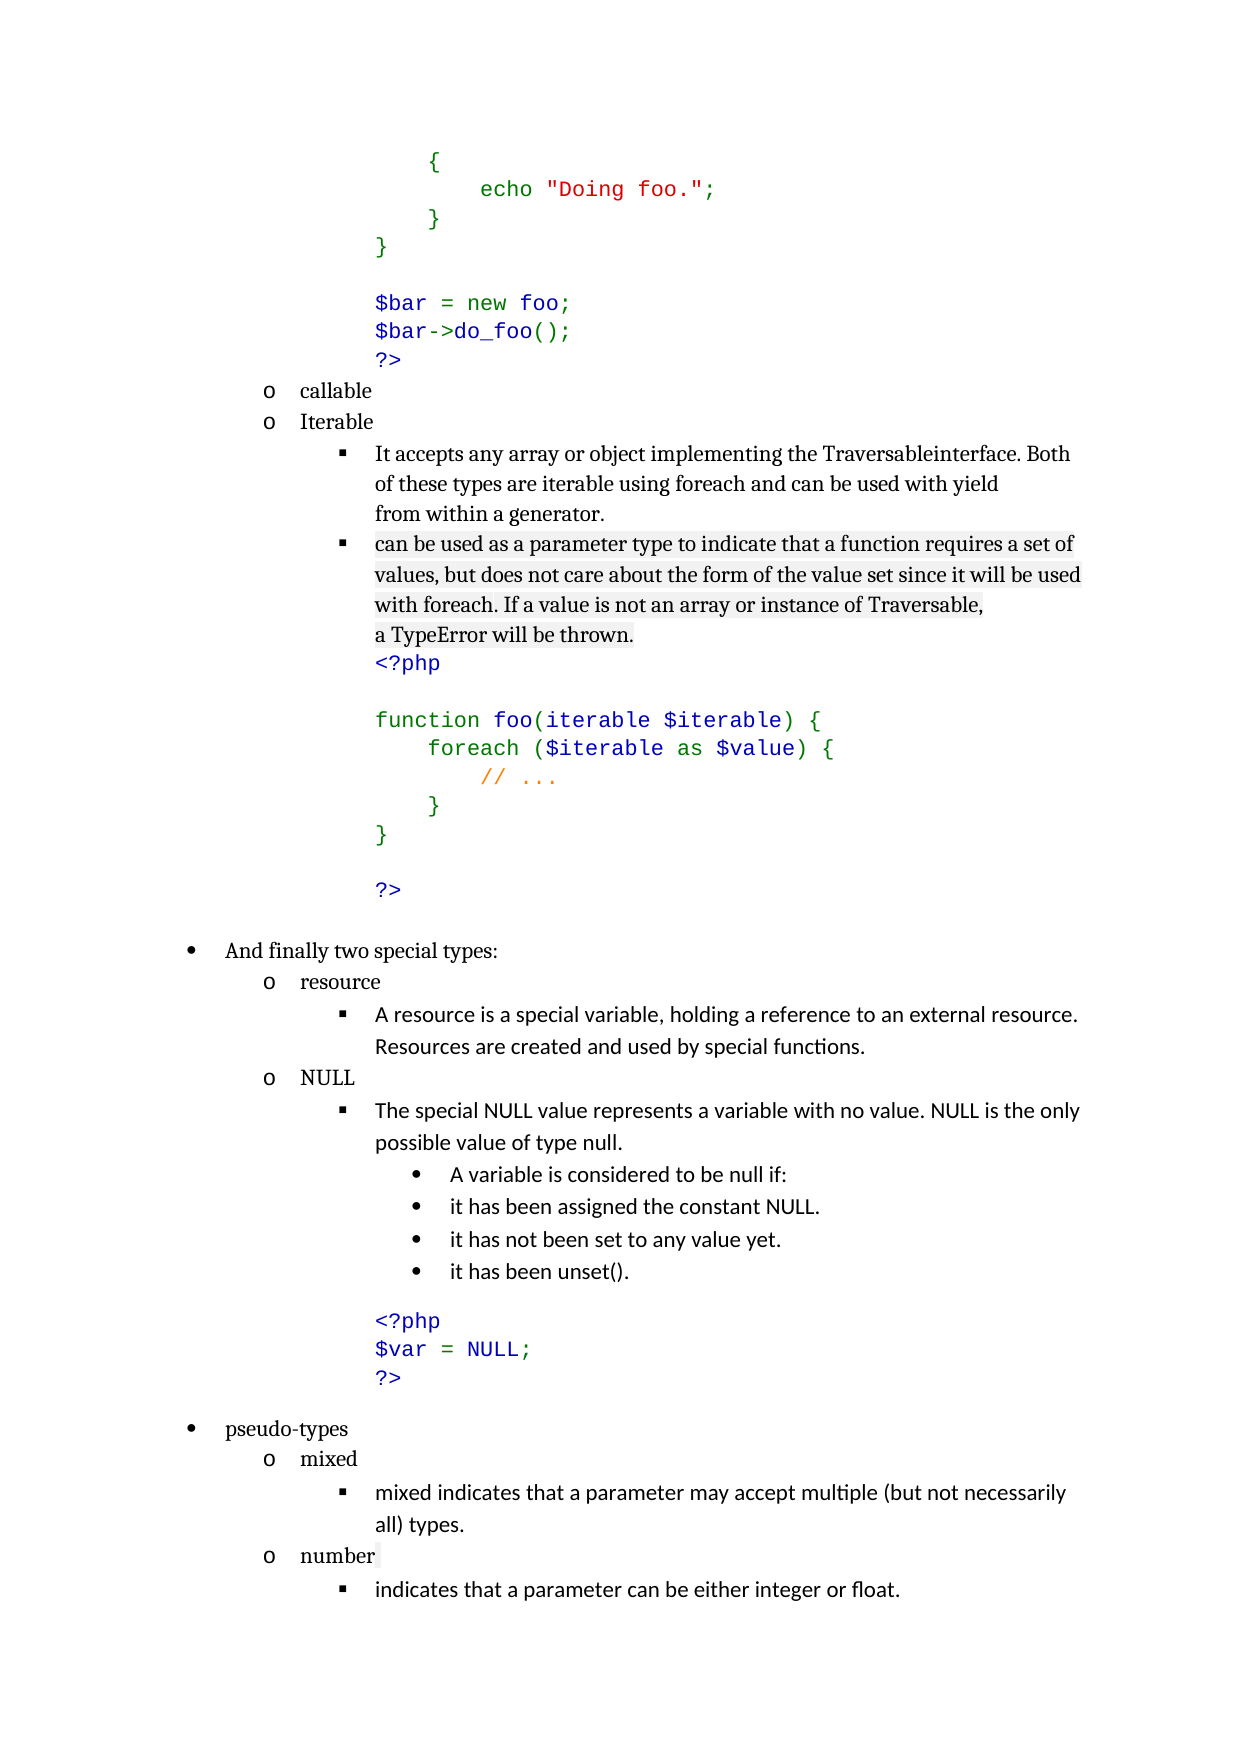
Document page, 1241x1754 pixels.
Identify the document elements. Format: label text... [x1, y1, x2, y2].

text <?php $var = NULL; ?> [375, 1310, 1090, 1392]
list mixed [262, 1446, 1090, 1474]
list resource [262, 968, 1090, 996]
list indicates that a parameter can be either integer or float. [337, 1575, 1090, 1603]
list number [262, 1542, 1090, 1571]
list NULL [262, 1064, 1090, 1092]
list mixed indicates that a parameter may accept multiple (but not necessarily all) types. [337, 1478, 1090, 1538]
list it has been assigned the constant NULL. [412, 1192, 1090, 1221]
list it has not been set to any value yet. [412, 1225, 1090, 1253]
list The special NULL value represents a variable with no value. NULL is the only possible value of type null. [337, 1096, 1090, 1156]
list And finally two special types: [187, 938, 1090, 964]
list it has been unset(). [412, 1257, 1090, 1285]
list callable [262, 377, 1090, 405]
list pseudo-types [187, 1416, 1090, 1442]
list <?php function foo(iterable $iterable) { foreach ($iterable as $value) { // ... } } ?> [375, 652, 1090, 904]
list A variable is considered to be null if: [412, 1160, 1090, 1188]
list A resource is a special variable, holding a reference to an external resource. Resources are created and used by special functions. [337, 1000, 1090, 1060]
list Iterable [262, 409, 1090, 437]
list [375, 150, 1090, 374]
list can be used as a parameter type to indicate that a function requires a set of values, but does not care about the form of the value set since it will be used with foreach. If a value is not an array or instance of Traversable, a TypeError will be thrown. [337, 531, 1090, 648]
list It accepts any array or object implementing the Traversableinterface. Both of these types are iterable using foreach and can be used with yield from within a generator. [337, 441, 1090, 527]
